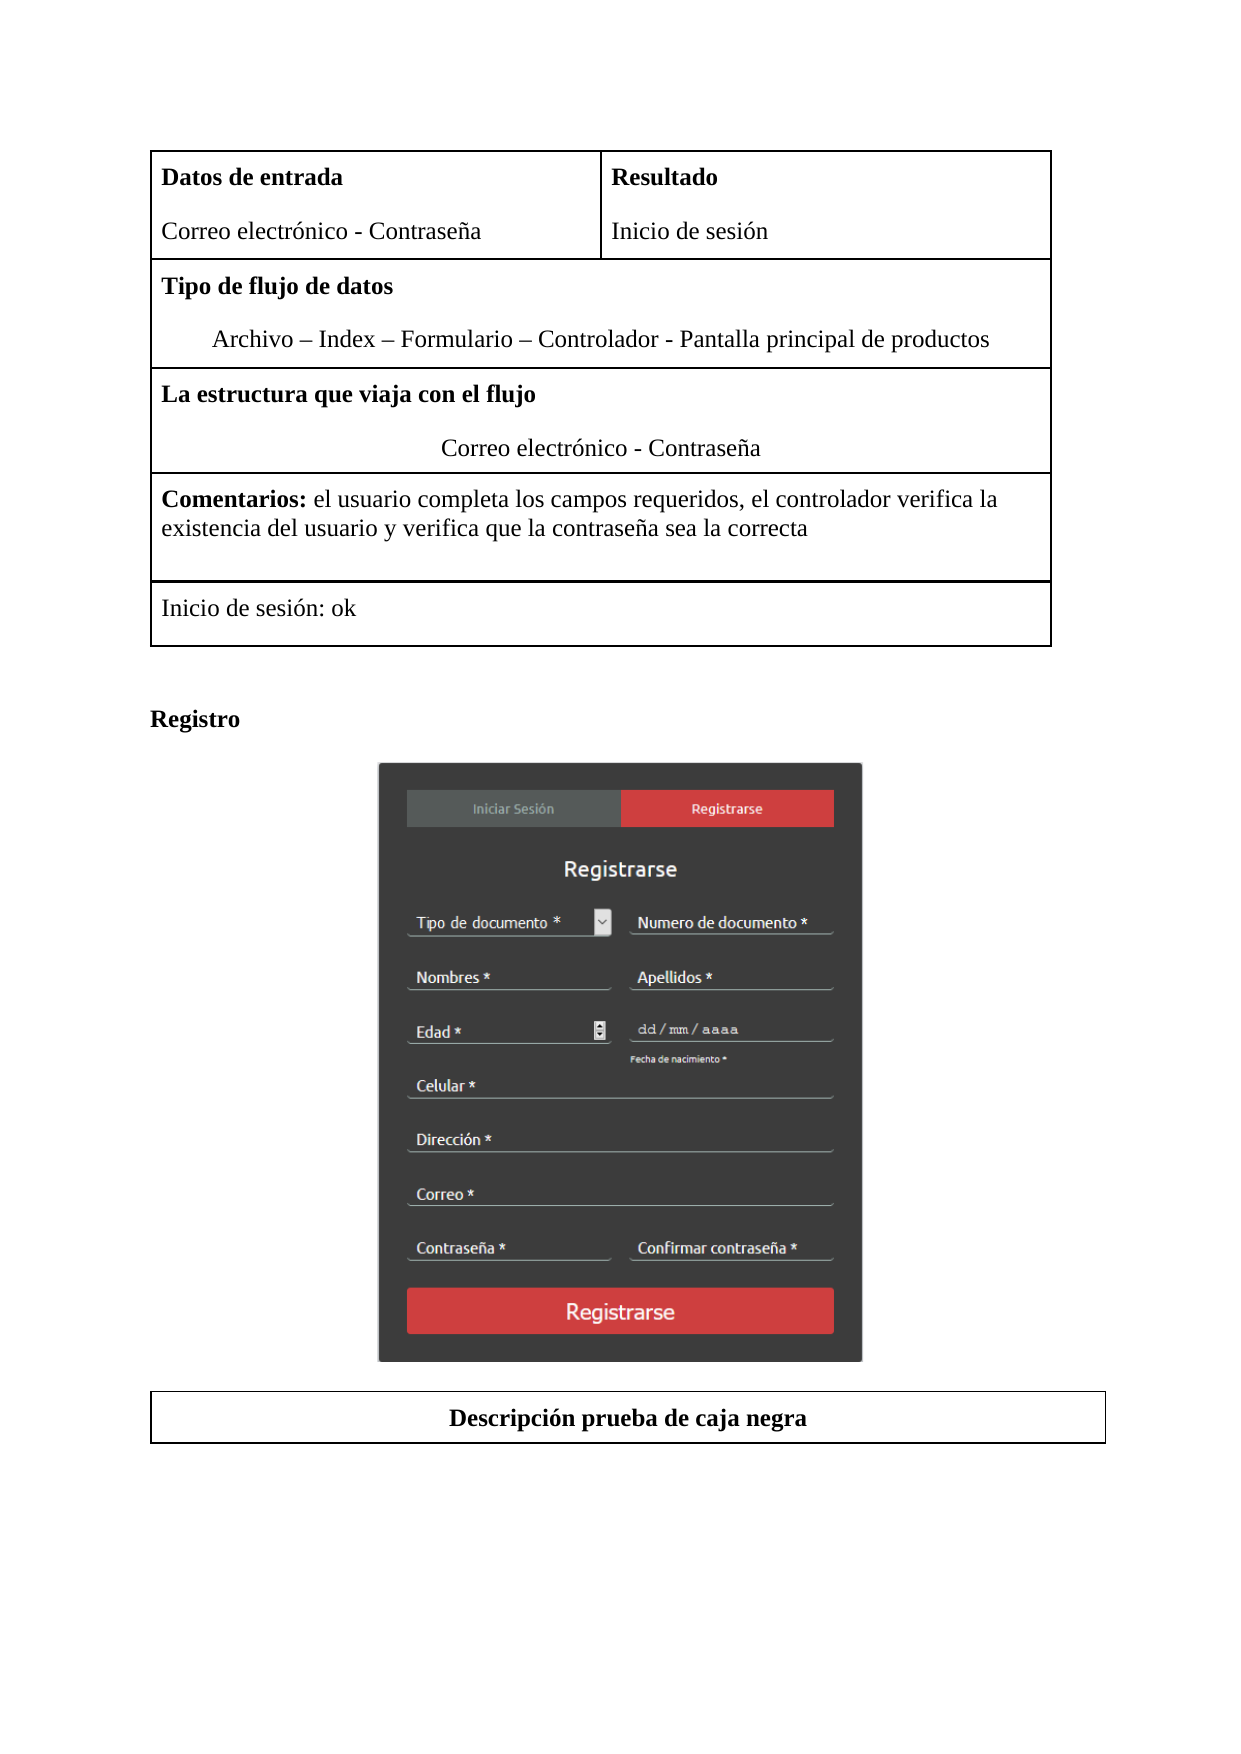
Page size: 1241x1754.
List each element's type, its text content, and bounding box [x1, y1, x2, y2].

table_cell La estructura que viaja con el flujo Correo electrónico - Contraseña [152, 369, 1050, 472]
subtitle Registro [150, 704, 1090, 733]
table_cell Datos de entrada Correo electrónico - Contraseña [152, 152, 600, 258]
picture [377, 762, 864, 1362]
table_cell Comentarios: el usuario completa los campos requeridos, el controlador verifica la existencia del usuario y verifica que la contraseña sea la correcta [152, 474, 1050, 580]
table_header Descripción prueba de caja negra [152, 1392, 1105, 1442]
table_cell Inicio de sesión: ok [152, 583, 1050, 645]
table_cell Resultado Inicio de sesión [602, 152, 1050, 258]
table_cell Tipo de flujo de datos Archivo – Index – Formulario – Controlador - Pantalla principal de productos [152, 260, 1050, 367]
